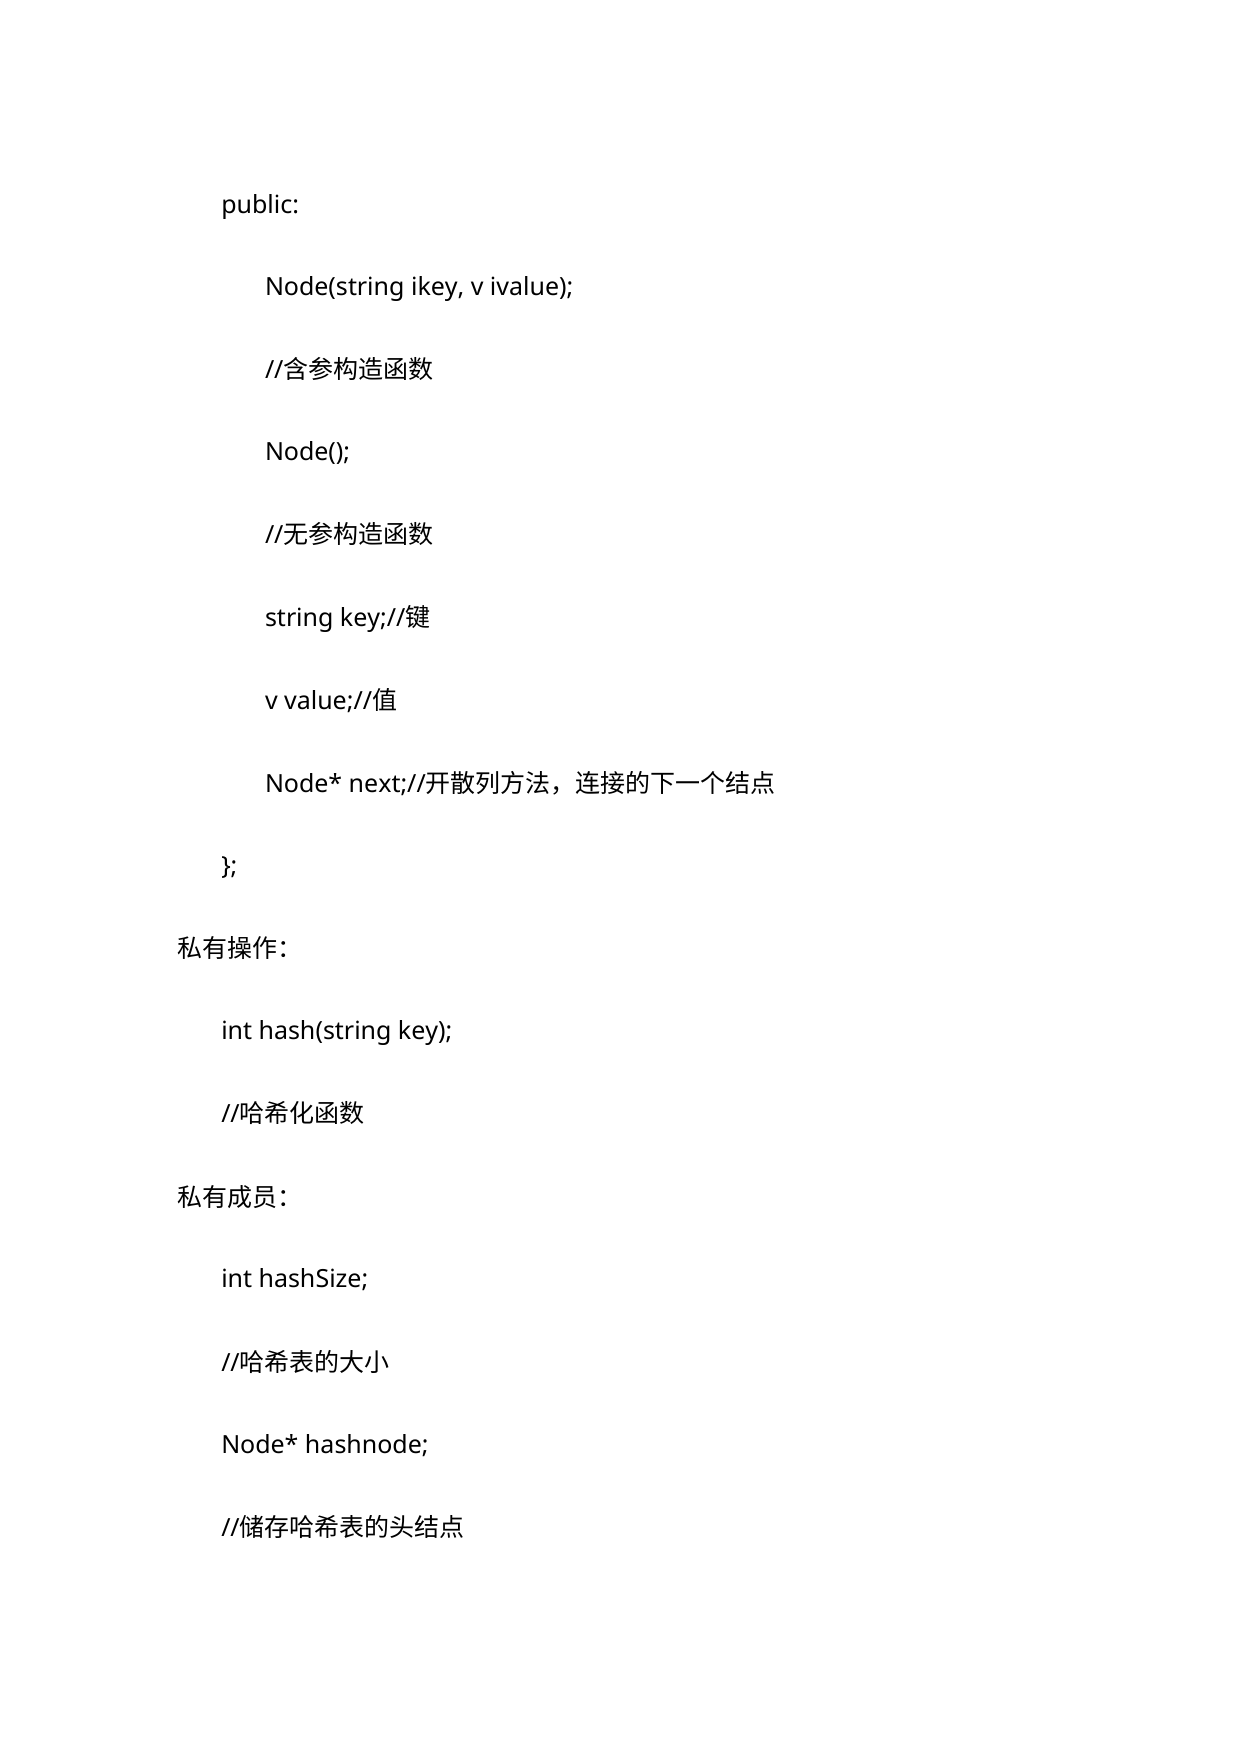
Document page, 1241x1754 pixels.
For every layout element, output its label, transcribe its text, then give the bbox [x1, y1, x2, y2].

text //含参构造函数 [221, 335, 1092, 400]
text int hashSize; [177, 1246, 1092, 1311]
text string key;//键 [177, 583, 1092, 648]
text 私有成员： [177, 1163, 1092, 1228]
text v value;//值 [177, 666, 1092, 731]
text int hash(string key); [177, 997, 1092, 1062]
text Node(); [177, 418, 1092, 483]
text }; [177, 832, 1092, 897]
text 私有操作： [177, 914, 1092, 979]
text Node* next;//开散列方法，连接的下一个结点 [177, 749, 1092, 814]
text public: [177, 171, 1092, 236]
text //无参构造函数 [221, 500, 1092, 565]
text //储存哈希表的头结点 [177, 1493, 1092, 1558]
text //哈希化函数 [177, 1079, 1092, 1144]
text Node(string ikey, v ivalue); [177, 253, 1092, 318]
text Node* hashnode; [177, 1411, 1092, 1476]
text //哈希表的大小 [177, 1328, 1092, 1393]
